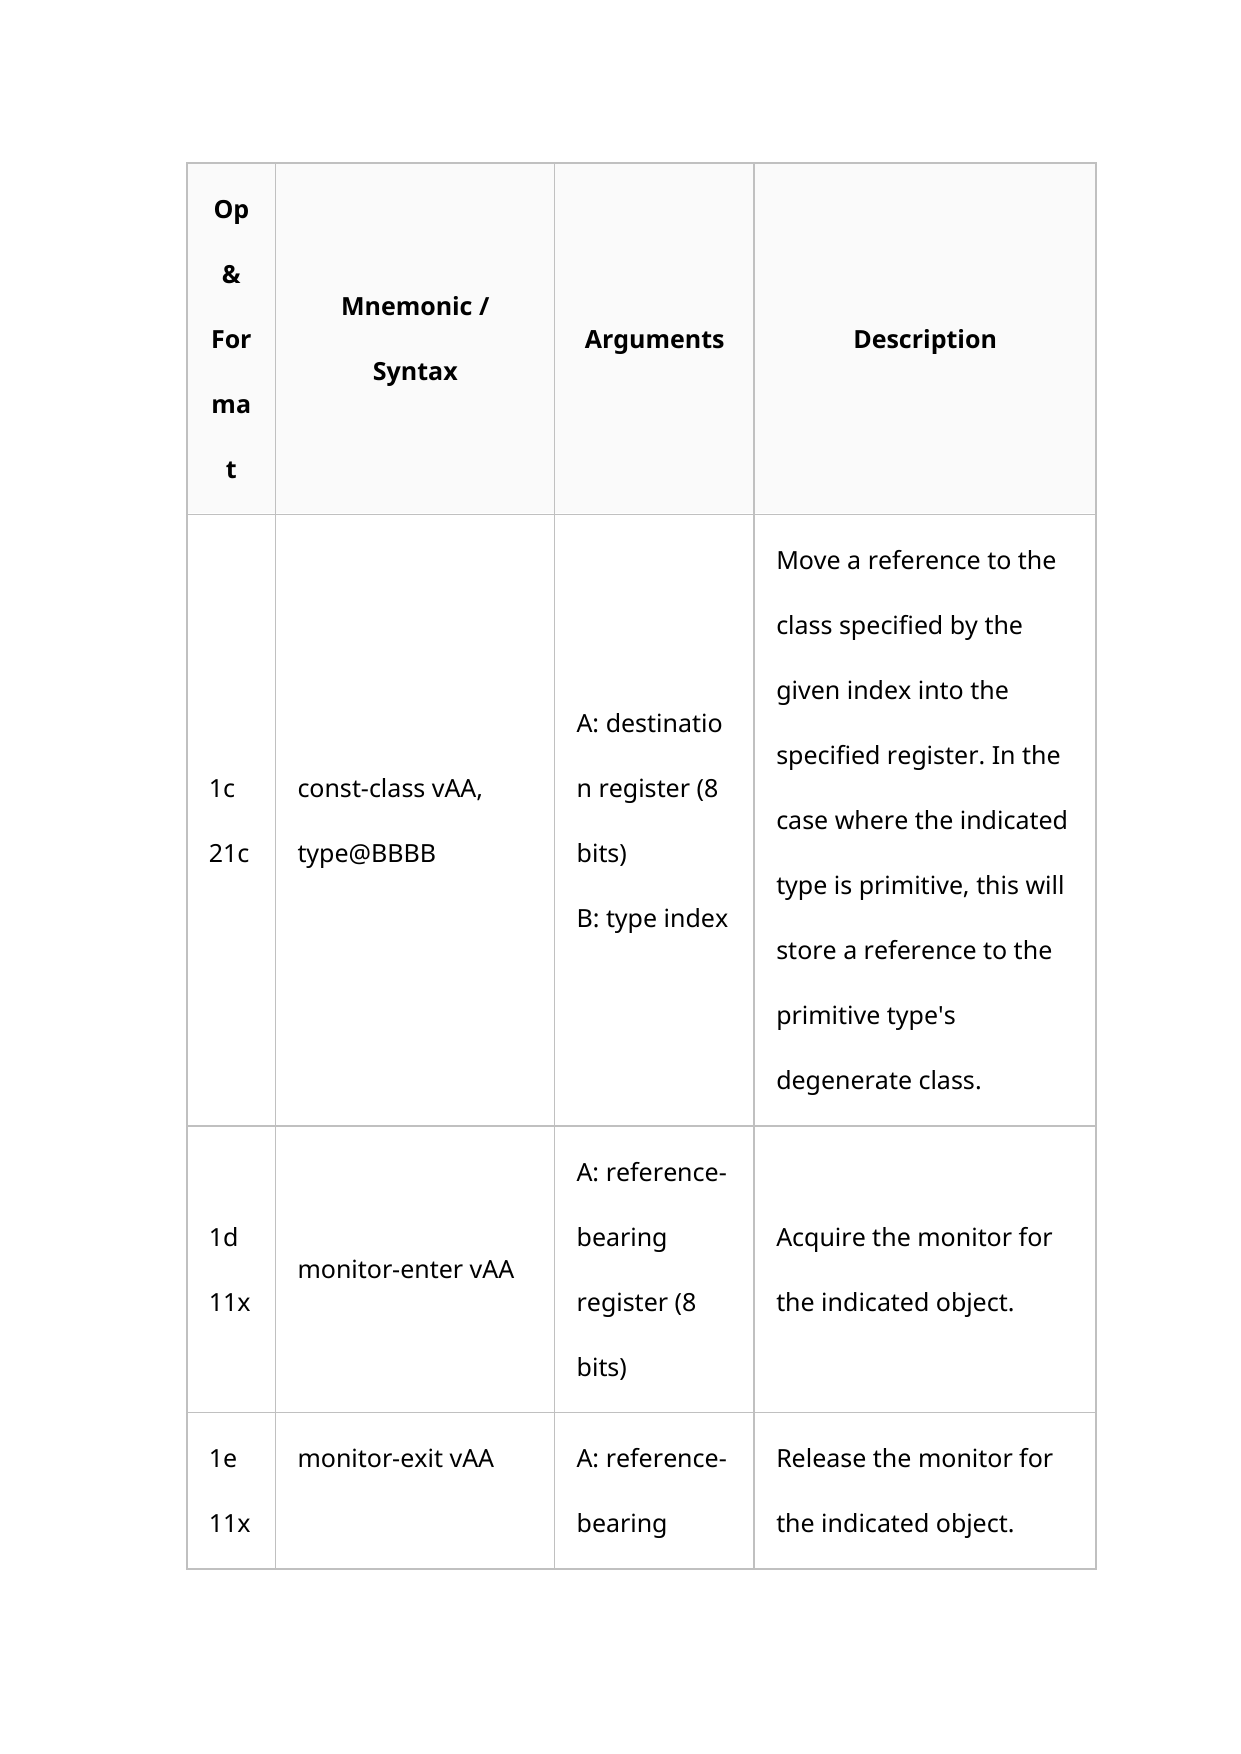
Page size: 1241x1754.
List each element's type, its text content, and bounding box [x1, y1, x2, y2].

table_header Description [755, 164, 1095, 513]
table_header Arguments [555, 164, 753, 513]
table_cell A: reference-bearing register (8 bits) [555, 1127, 753, 1412]
table_cell 1d 11x [188, 1127, 275, 1412]
table_cell A: destination register (8 bits) B: type index [555, 515, 753, 1125]
table_cell 1c 21c [188, 515, 275, 1125]
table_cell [755, 1413, 1095, 1568]
table_cell A: reference-bearing register (8 bits) [555, 1413, 753, 1568]
table_cell monitor-exit vAA [276, 1413, 554, 1568]
table_cell const-class vAA, type@BBBB [276, 515, 554, 1125]
table_header Mnemonic / Syntax [276, 164, 554, 513]
table_cell 1e 11x [188, 1413, 275, 1568]
table_cell Move a reference to the class specified by the given index into the specified register. In the case where the indicated type is primitive, this will store a reference to the primitive type's degenerate class. [755, 515, 1095, 1125]
table_cell monitor-enter vAA [276, 1127, 554, 1412]
table_cell Acquire the monitor for the indicated object. [755, 1127, 1095, 1412]
table_header Op & Format [188, 164, 275, 513]
